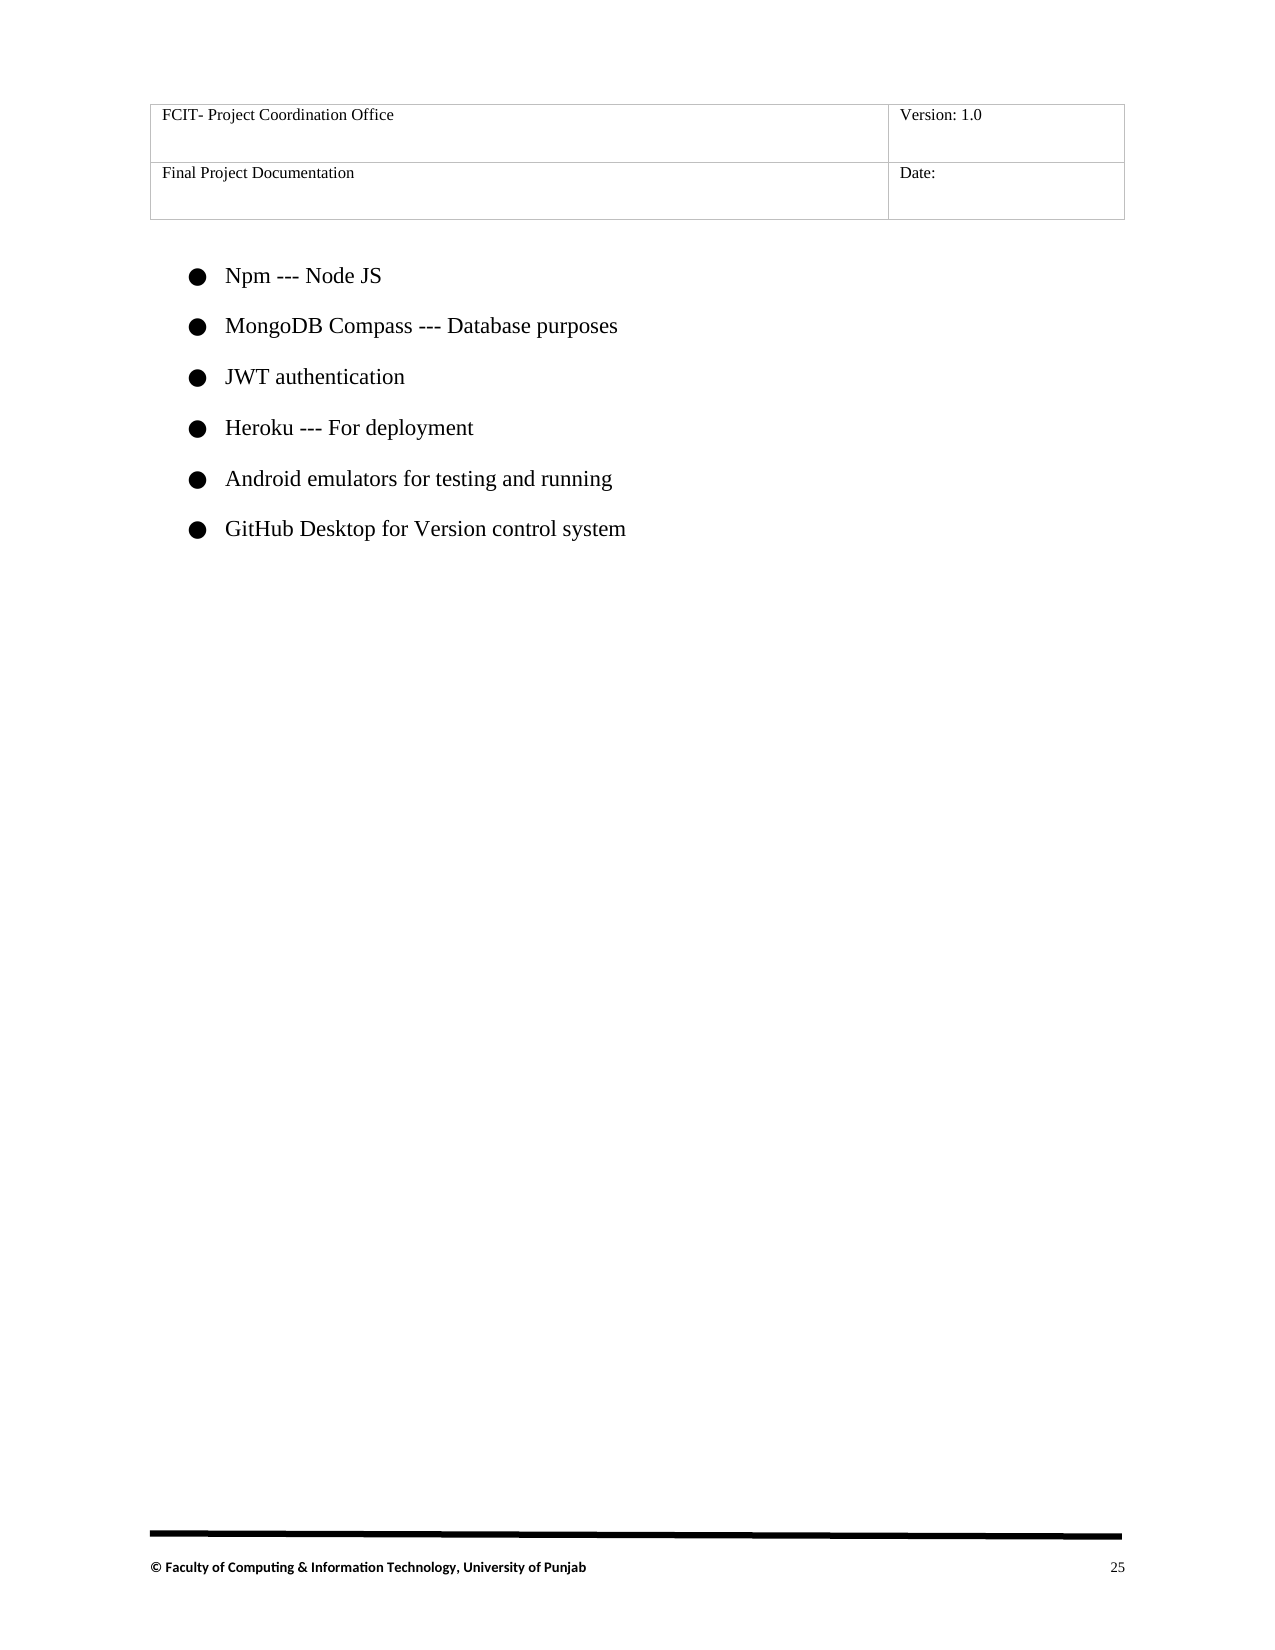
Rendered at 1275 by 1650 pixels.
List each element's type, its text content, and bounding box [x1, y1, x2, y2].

list Heroku --- For deployment [187, 401, 1125, 448]
list Npm --- Node JS [187, 249, 1125, 296]
list GitHub Desktop for Version control system [187, 503, 1125, 550]
list Android emulators for testing and running [187, 452, 1125, 499]
list JWT authentication [187, 351, 1125, 398]
list MongoDB Compass --- Database purposes [187, 300, 1125, 347]
